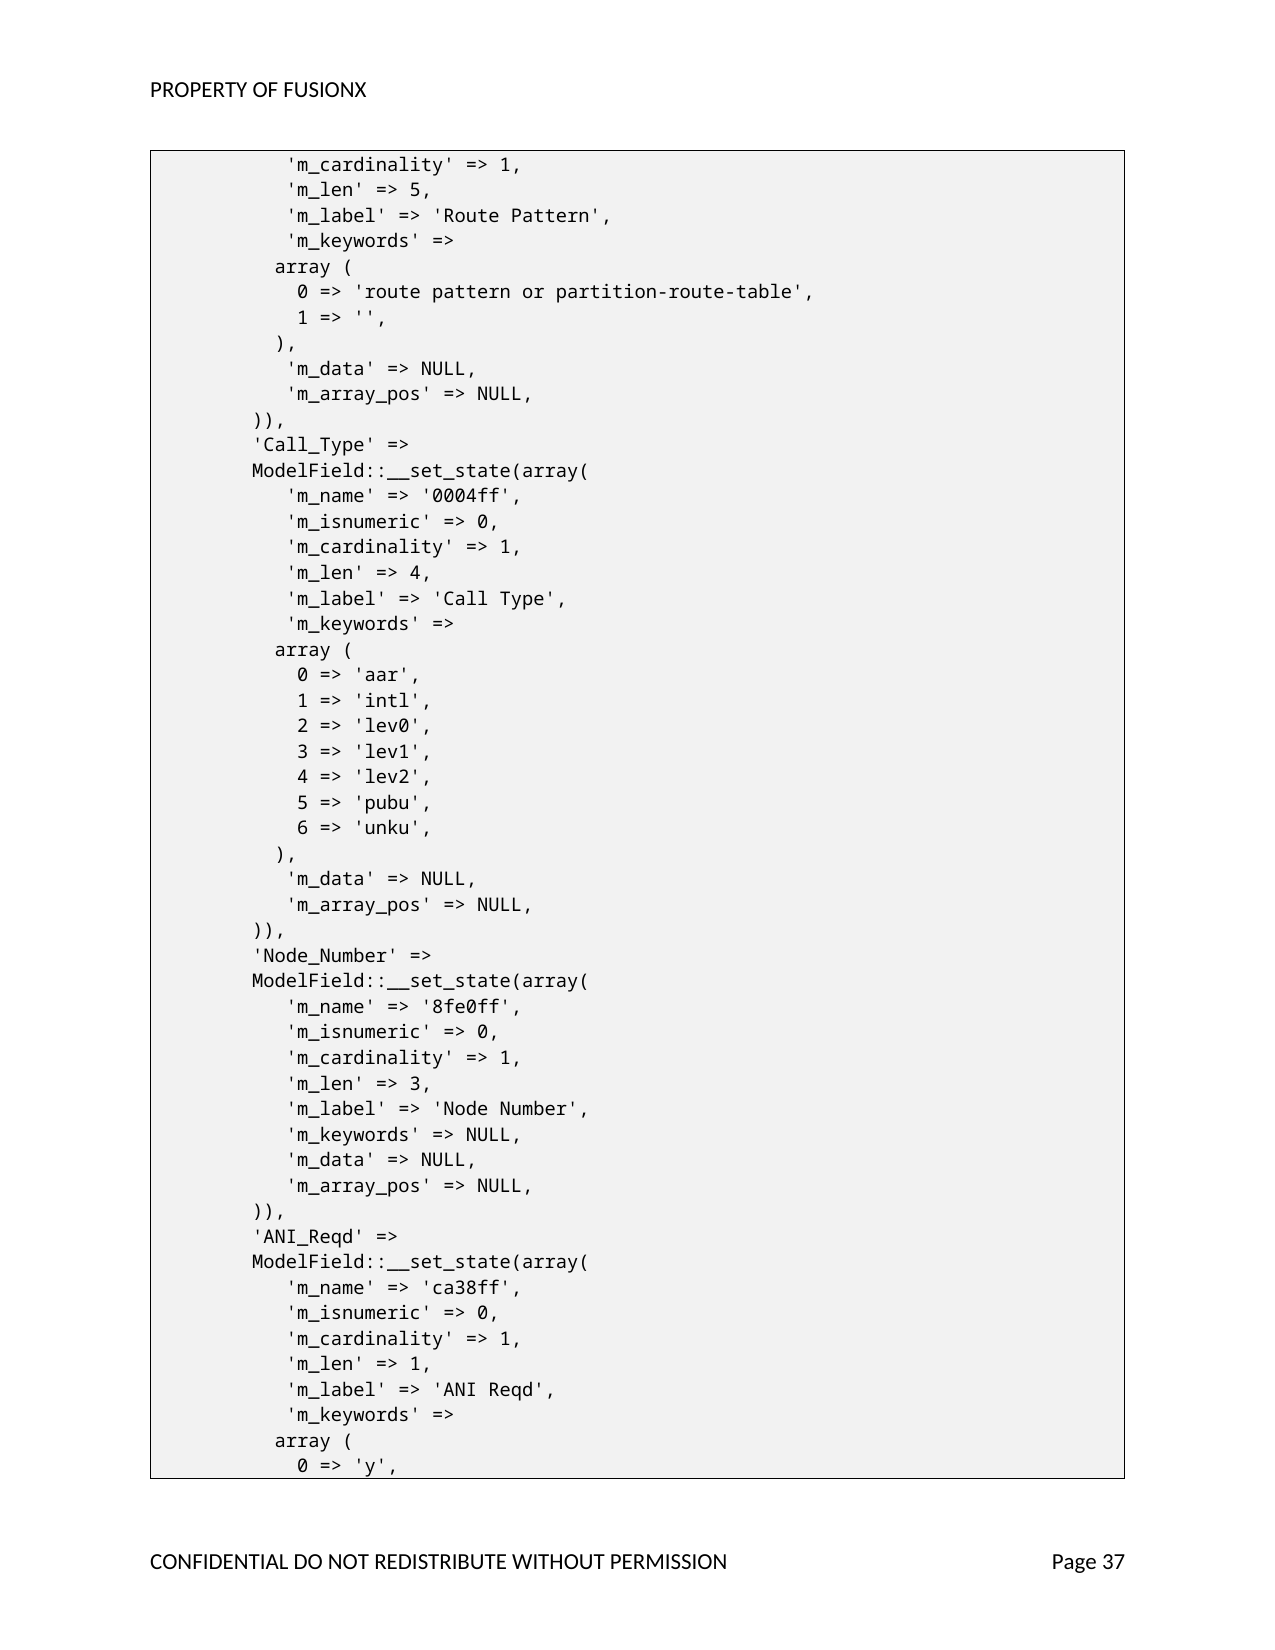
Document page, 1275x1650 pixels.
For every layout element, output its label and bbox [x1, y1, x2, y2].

table_header [151, 151, 1124, 1478]
